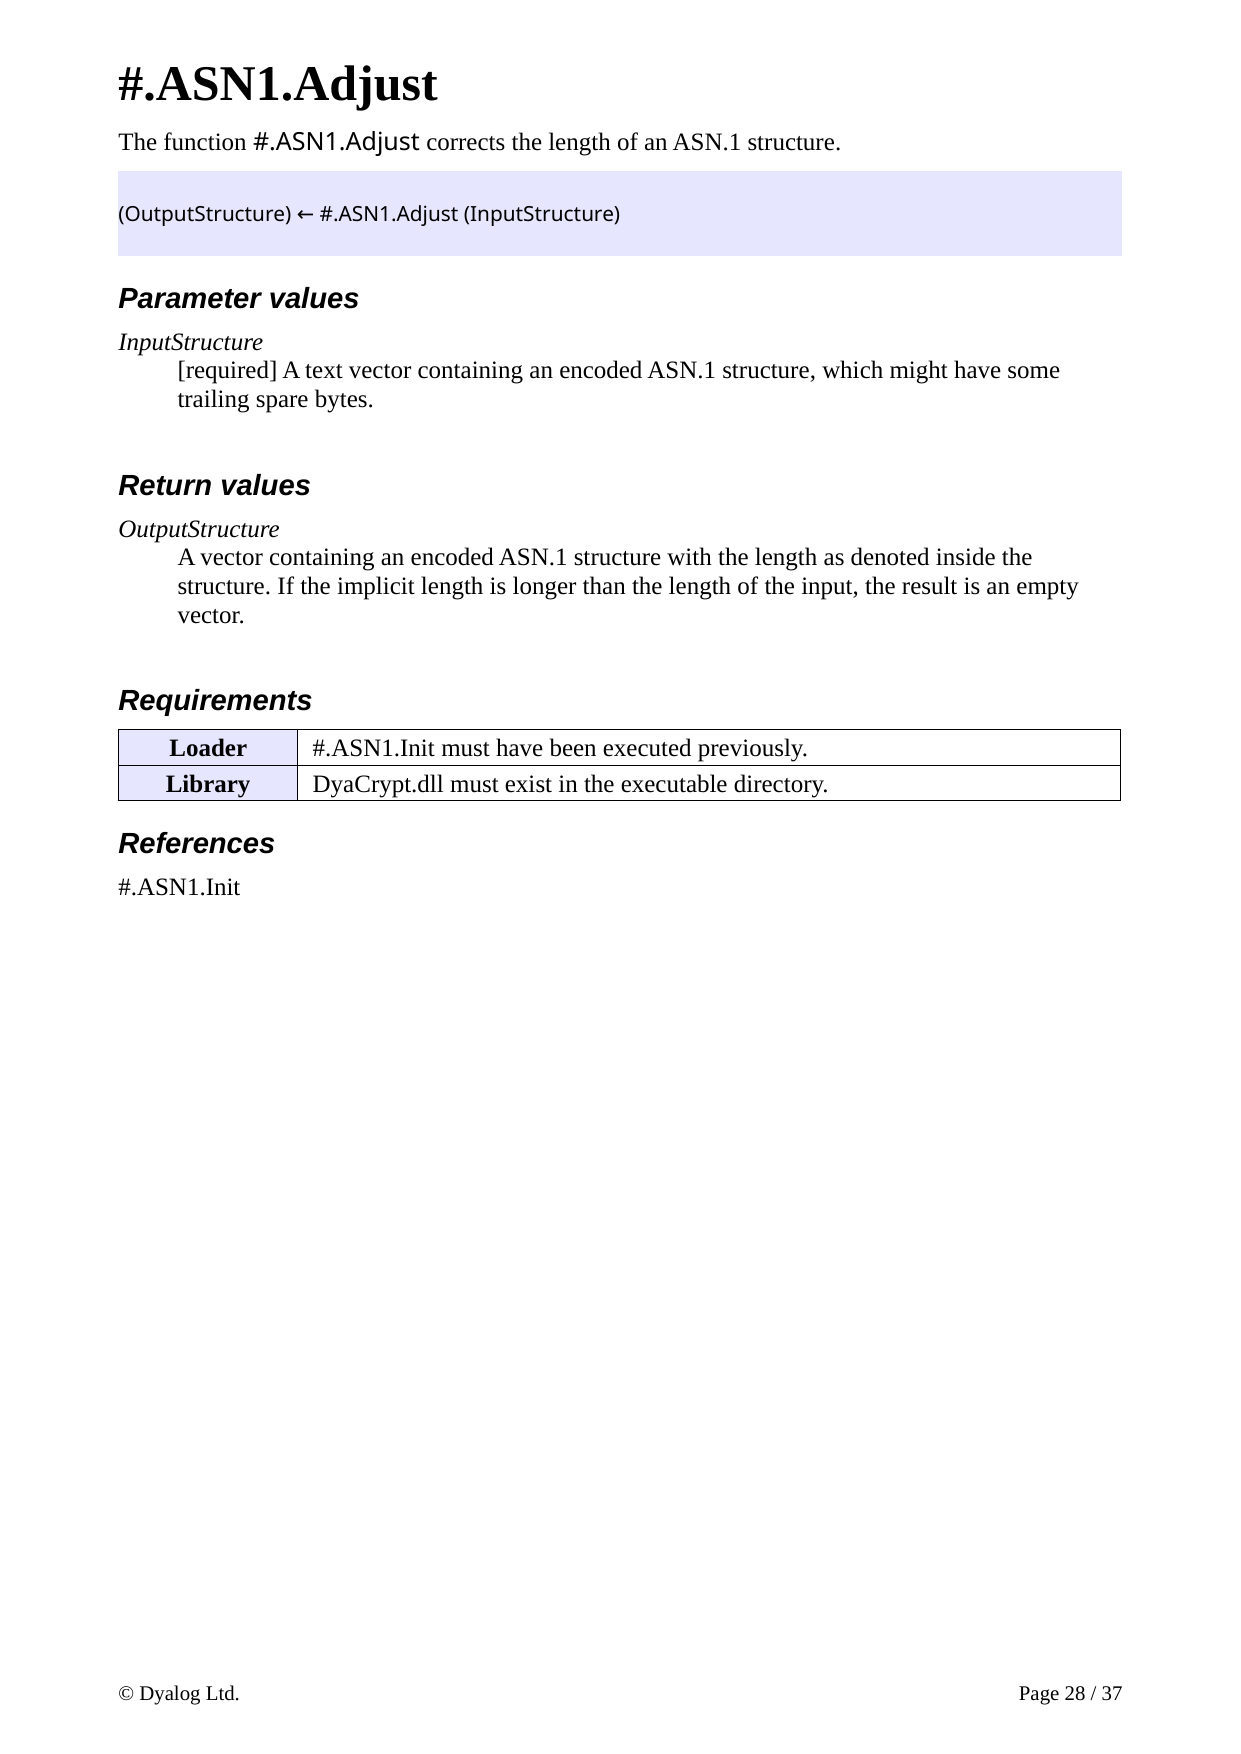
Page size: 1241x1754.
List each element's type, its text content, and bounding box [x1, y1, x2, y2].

table_cell Library [119, 766, 297, 800]
subtitle Return values [118, 468, 1122, 501]
text (OutputStructure) ← #.ASN1.Adjust (InputStructure) [118, 199, 1122, 227]
table_cell DyaCrypt.dll must exist in the executable directory. [298, 766, 1120, 800]
list A vector containing an encoded ASN.1 structure with the length as denoted inside the structure. If the implicit length is longer than the length of the input, the result is an empty vector. [177, 542, 1122, 629]
table_header Loader [119, 730, 297, 765]
text The function #.ASN1.Adjust corrects the length of an ASN.1 structure. [118, 124, 1122, 158]
subtitle Parameter values [118, 281, 1122, 314]
text #.ASN1.Init [118, 872, 1122, 901]
list [required] A text vector containing an encoded ASN.1 structure, which might have some trailing spare bytes. [177, 356, 1122, 413]
list InputStructure [118, 327, 1122, 356]
subtitle References [118, 826, 1122, 860]
subtitle Requirements [118, 683, 1122, 717]
list OutputStructure [118, 514, 1122, 542]
table_header #.ASN1.Init must have been executed previously. [298, 730, 1120, 765]
subtitle #.ASN1.Adjust [118, 54, 1122, 111]
